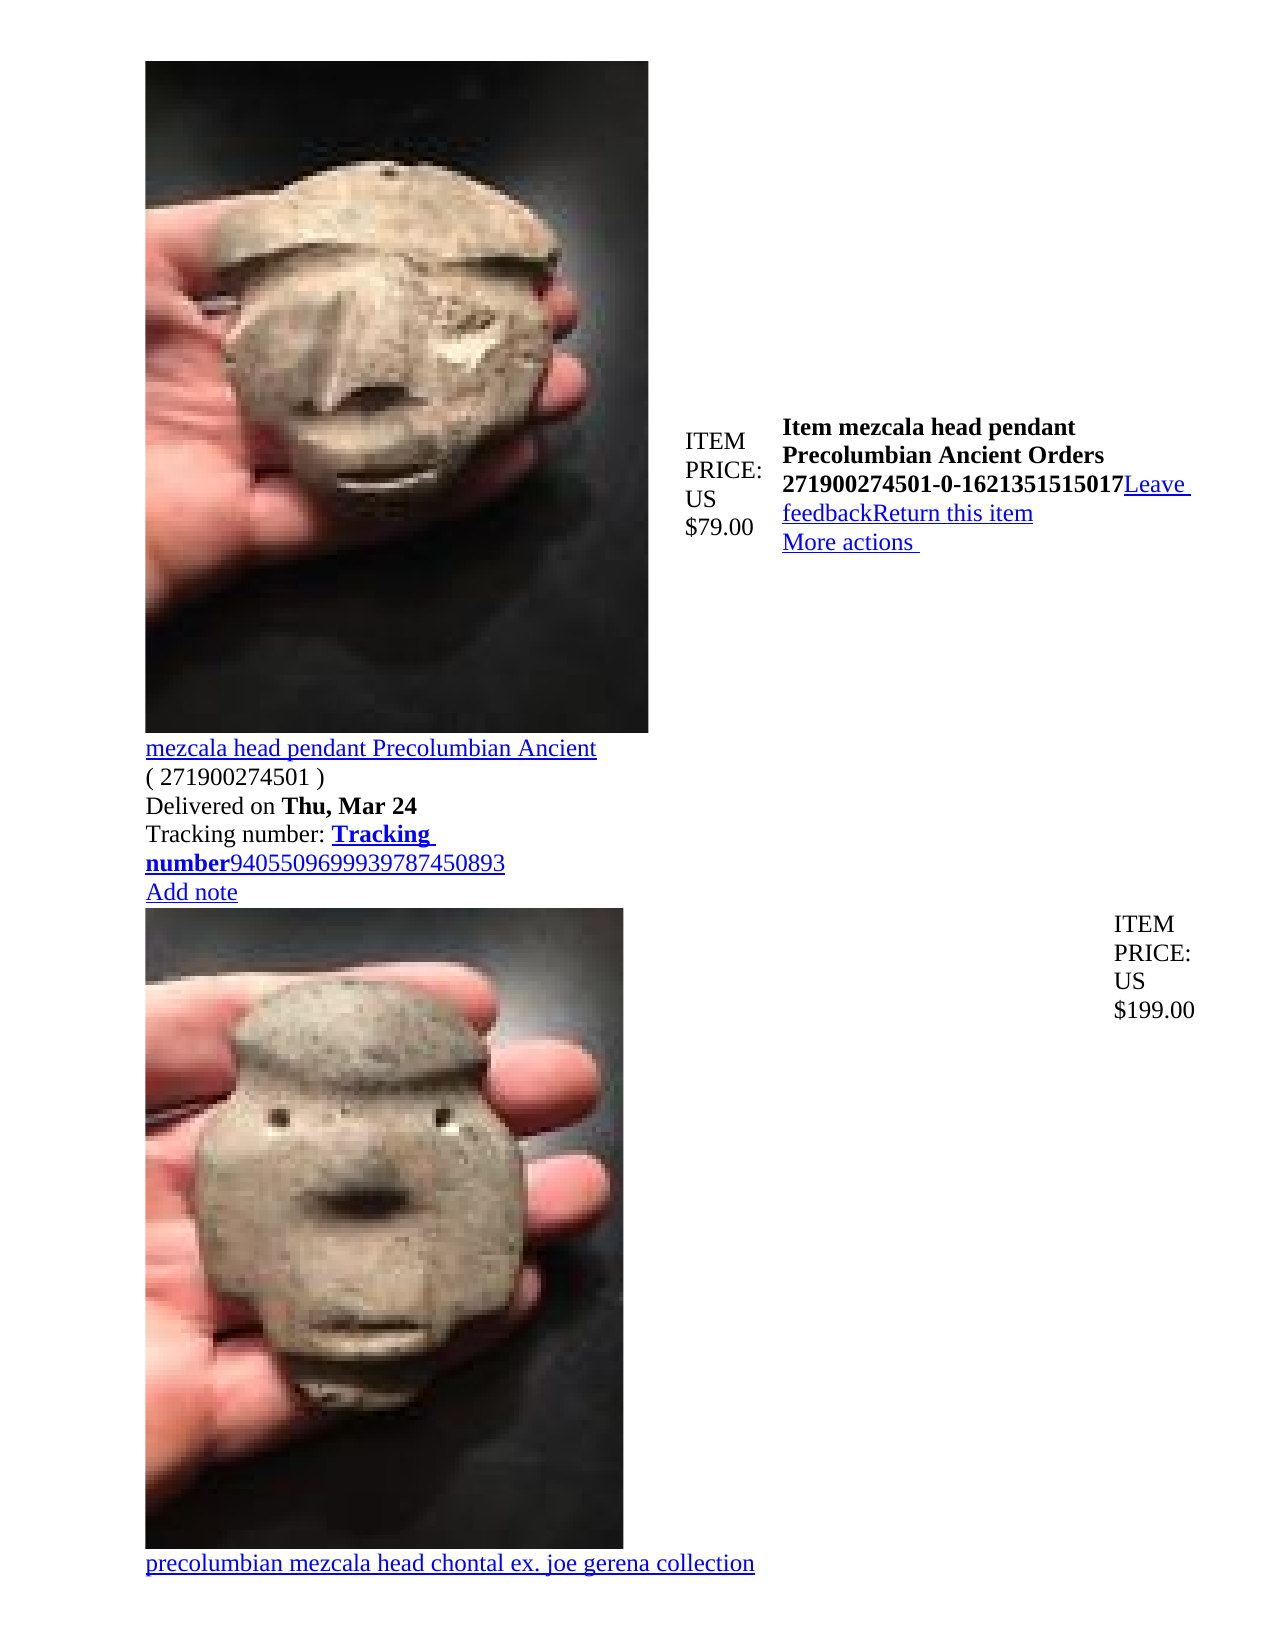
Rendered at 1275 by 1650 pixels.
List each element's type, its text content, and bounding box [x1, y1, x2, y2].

table_header mezcala head pendant Precolumbian Ancient ( 271900274501 ) Delivered on Thu, Mar 24 Tracking number: Tracking number9405509699939787450893 Add note [144, 60, 683, 907]
table_header ITEM PRICE: US $79.00 [683, 60, 780, 907]
table_header Item mezcala head pendant Precolumbian Ancient Orders 271900274501-0-1621351515017Leave feedbackReturn this item More actions [780, 60, 1218, 907]
picture [145, 909, 624, 1549]
picture [145, 61, 649, 733]
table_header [144, 907, 1112, 1579]
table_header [1112, 907, 1218, 1579]
